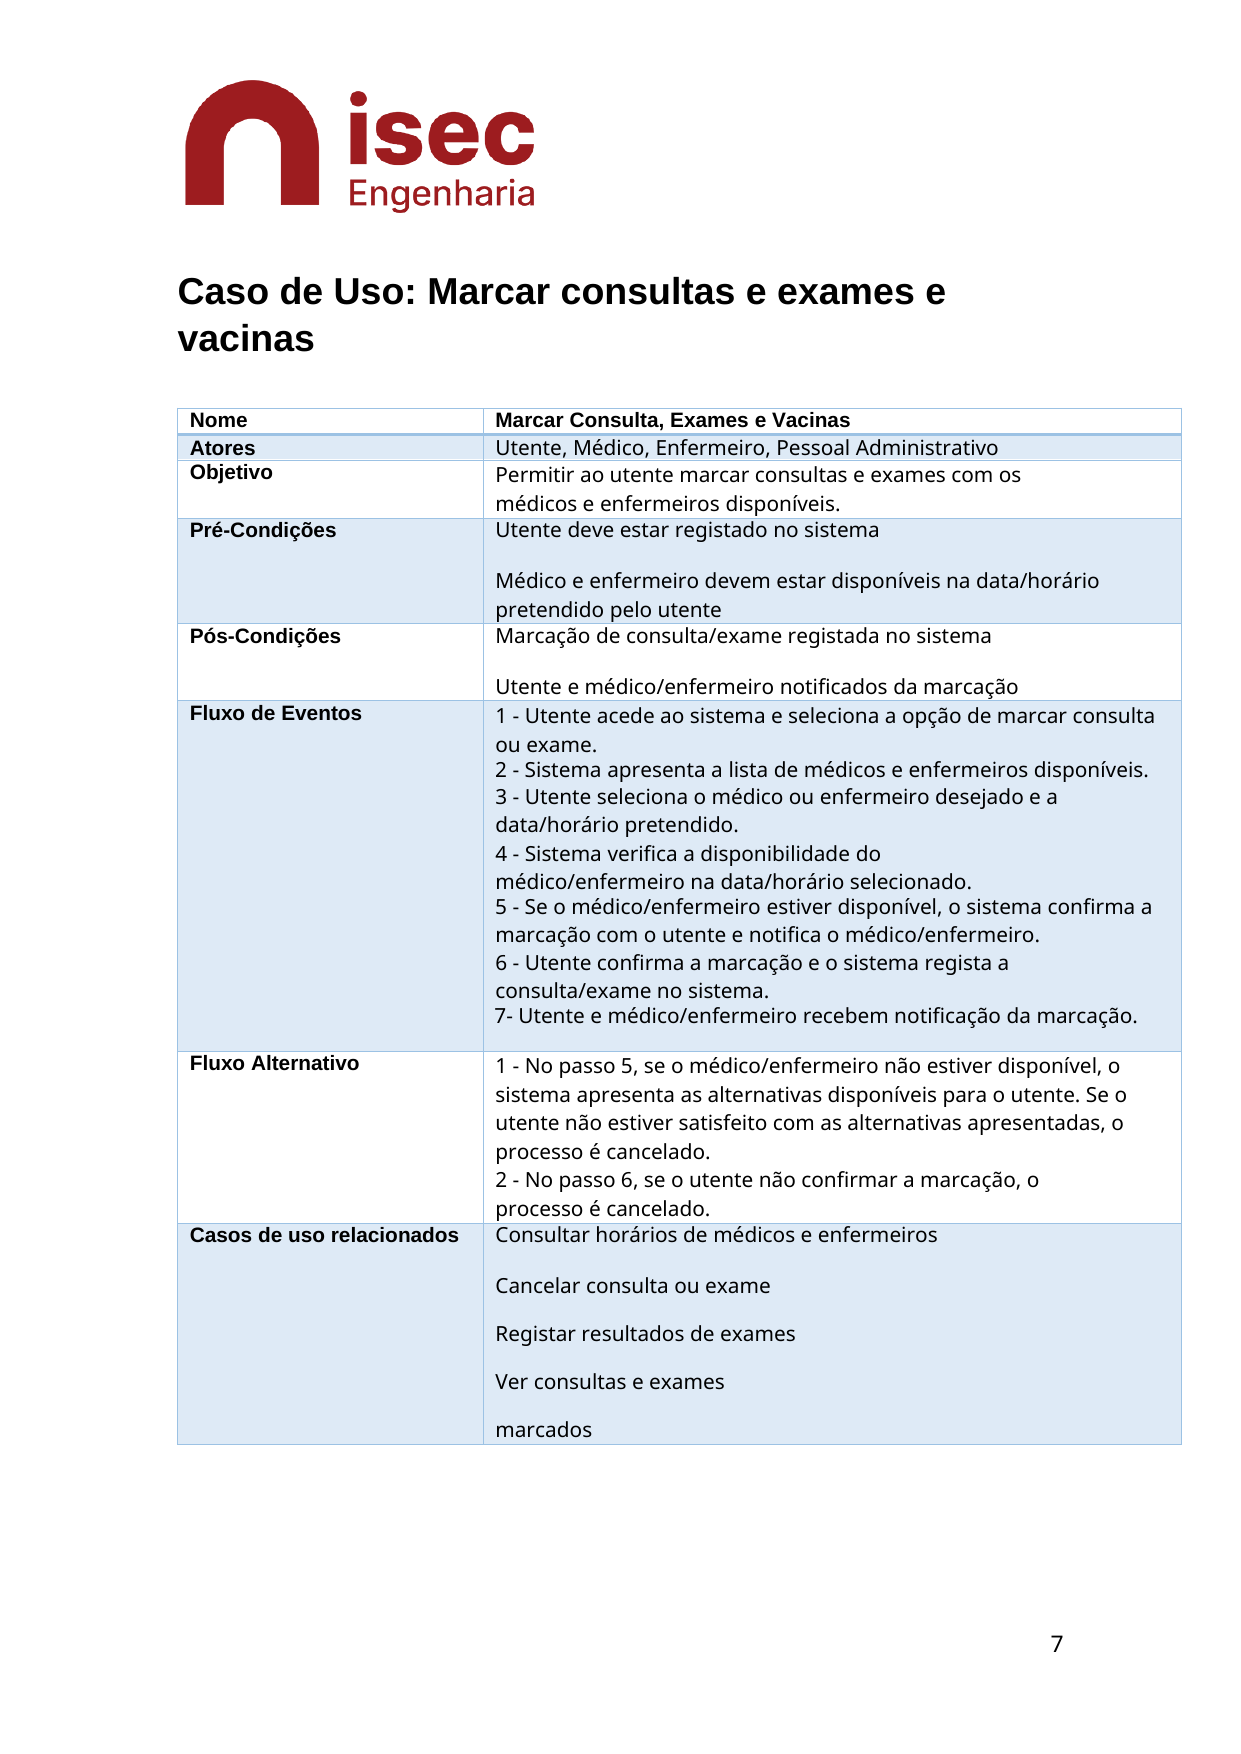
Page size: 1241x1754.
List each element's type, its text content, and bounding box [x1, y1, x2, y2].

table_cell Utente, Médico, Enfermeiro, Pessoal Administrativo [484, 436, 1181, 459]
table_cell Objetivo [178, 461, 483, 517]
table_header Nome [178, 409, 483, 433]
table_cell - No passo 5, se o médico/enfermeiro não estiver disponível, o sistema apresenta as alternativas disponíveis para o utente. Se o utente não estiver satisfeito com as alternativas apresentadas, o processo é cancelado. - No passo 6, se o utente não confirmar a marcação, o processo é cancelado. [484, 1052, 1181, 1222]
table_cell Fluxo de Eventos [178, 701, 483, 1051]
table_cell Pré-Condições [178, 519, 483, 623]
table_cell Consultar horários de médicos e enfermeiros Cancelar consulta ou exame Registar resultados de exames Ver consultas e exames marcados [484, 1224, 1181, 1444]
table_cell Atores [178, 436, 483, 459]
subtitle Caso de Uso: Marcar consultas e exames e vacinas [177, 269, 948, 359]
table_cell Marcação de consulta/exame registada no sistema Utente e médico/enfermeiro notificados da marcação [484, 624, 1181, 700]
table_cell - Utente acede ao sistema e seleciona a opção de marcar consulta ou exame. - Sistema apresenta a lista de médicos e enfermeiros disponíveis. - Utente seleciona o médico ou enfermeiro desejado e a data/horário pretendido. - Sistema verifica a disponibilidade do médico/enfermeiro na data/horário selecionado. - Se o médico/enfermeiro estiver disponível, o sistema confirma a marcação com o utente e notifica o médico/enfermeiro. 6 - Utente confirma a marcação e o sistema regista a consulta/exame no sistema. 7- Utente e médico/enfermeiro recebem notificação da marcação. [484, 701, 1181, 1051]
picture [185, 80, 534, 213]
table_cell Pós-Condições [178, 624, 483, 700]
table_cell Fluxo Alternativo [178, 1052, 483, 1222]
table_cell Casos de uso relacionados [178, 1224, 483, 1444]
table_cell Utente deve estar registado no sistema Médico e enfermeiro devem estar disponíveis na data/horário pretendido pelo utente [484, 519, 1181, 623]
table_cell Permitir ao utente marcar consultas e exames com os médicos e enfermeiros disponíveis. [484, 461, 1181, 517]
table_header Marcar Consulta, Exames e Vacinas [484, 409, 1181, 433]
